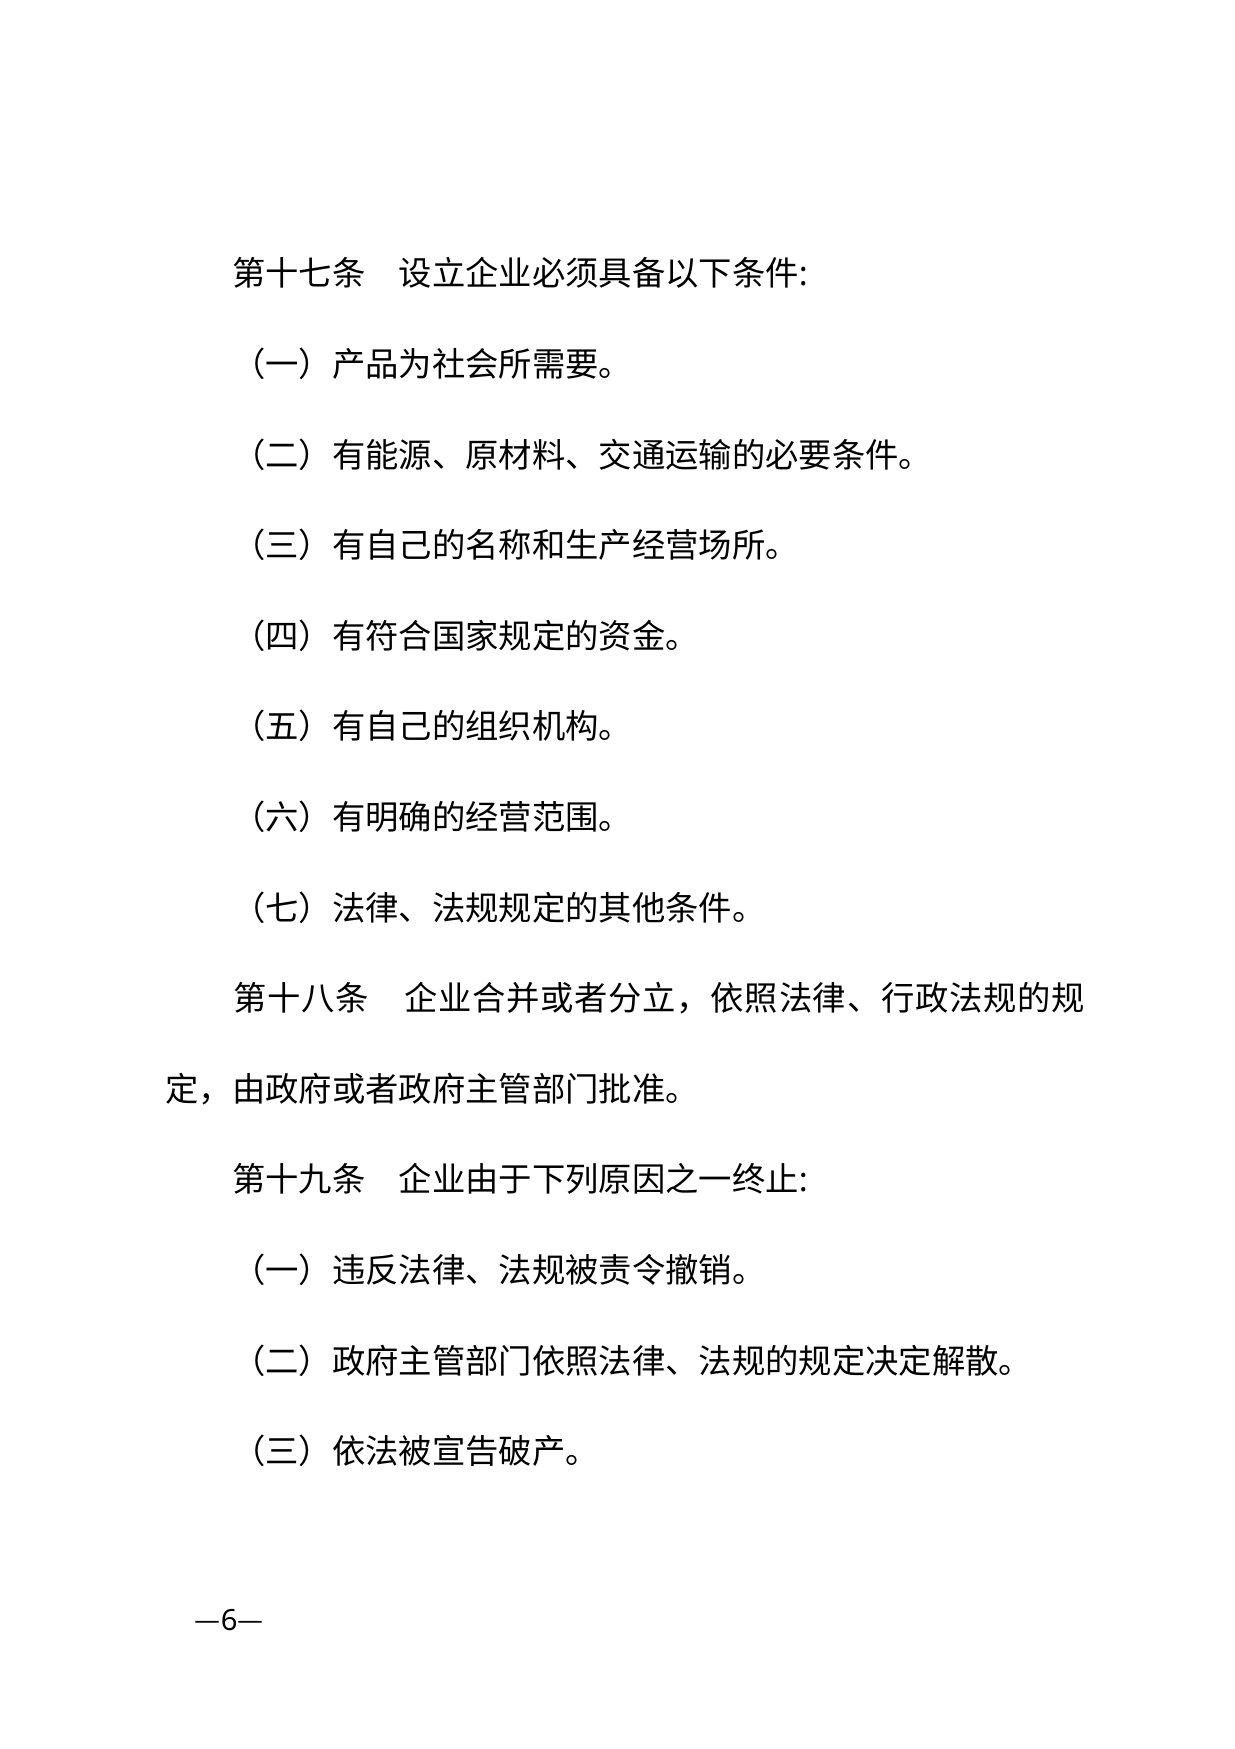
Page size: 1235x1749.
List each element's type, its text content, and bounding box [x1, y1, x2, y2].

text （二）有能源、原材料、交通运输的必要条件。 [165, 407, 1087, 498]
text （一）产品为社会所需要。 [165, 317, 1087, 407]
text （七）法律、法规规定的其他条件。 [165, 860, 1087, 951]
text （二）政府主管部门依照法律、法规的规定决定解散。 [165, 1313, 1087, 1404]
text 第十八条 企业合并或者分立，依照法律、行政法规的规定，由政府或者政府主管部门批准。 [165, 951, 1087, 1132]
text （三）有自己的名称和生产经营场所。 [165, 498, 1087, 588]
text 第十七条 设立企业必须具备以下条件: [165, 226, 1087, 317]
text （四）有符合国家规定的资金。 [165, 588, 1087, 679]
text （三）依法被宣告破产。 [165, 1404, 1087, 1495]
text （五）有自己的组织机构。 [165, 679, 1087, 770]
text （六）有明确的经营范围。 [165, 770, 1087, 860]
text （一）违反法律、法规被责令撤销。 [165, 1223, 1087, 1313]
text 第十九条 企业由于下列原因之一终止: [165, 1132, 1087, 1223]
